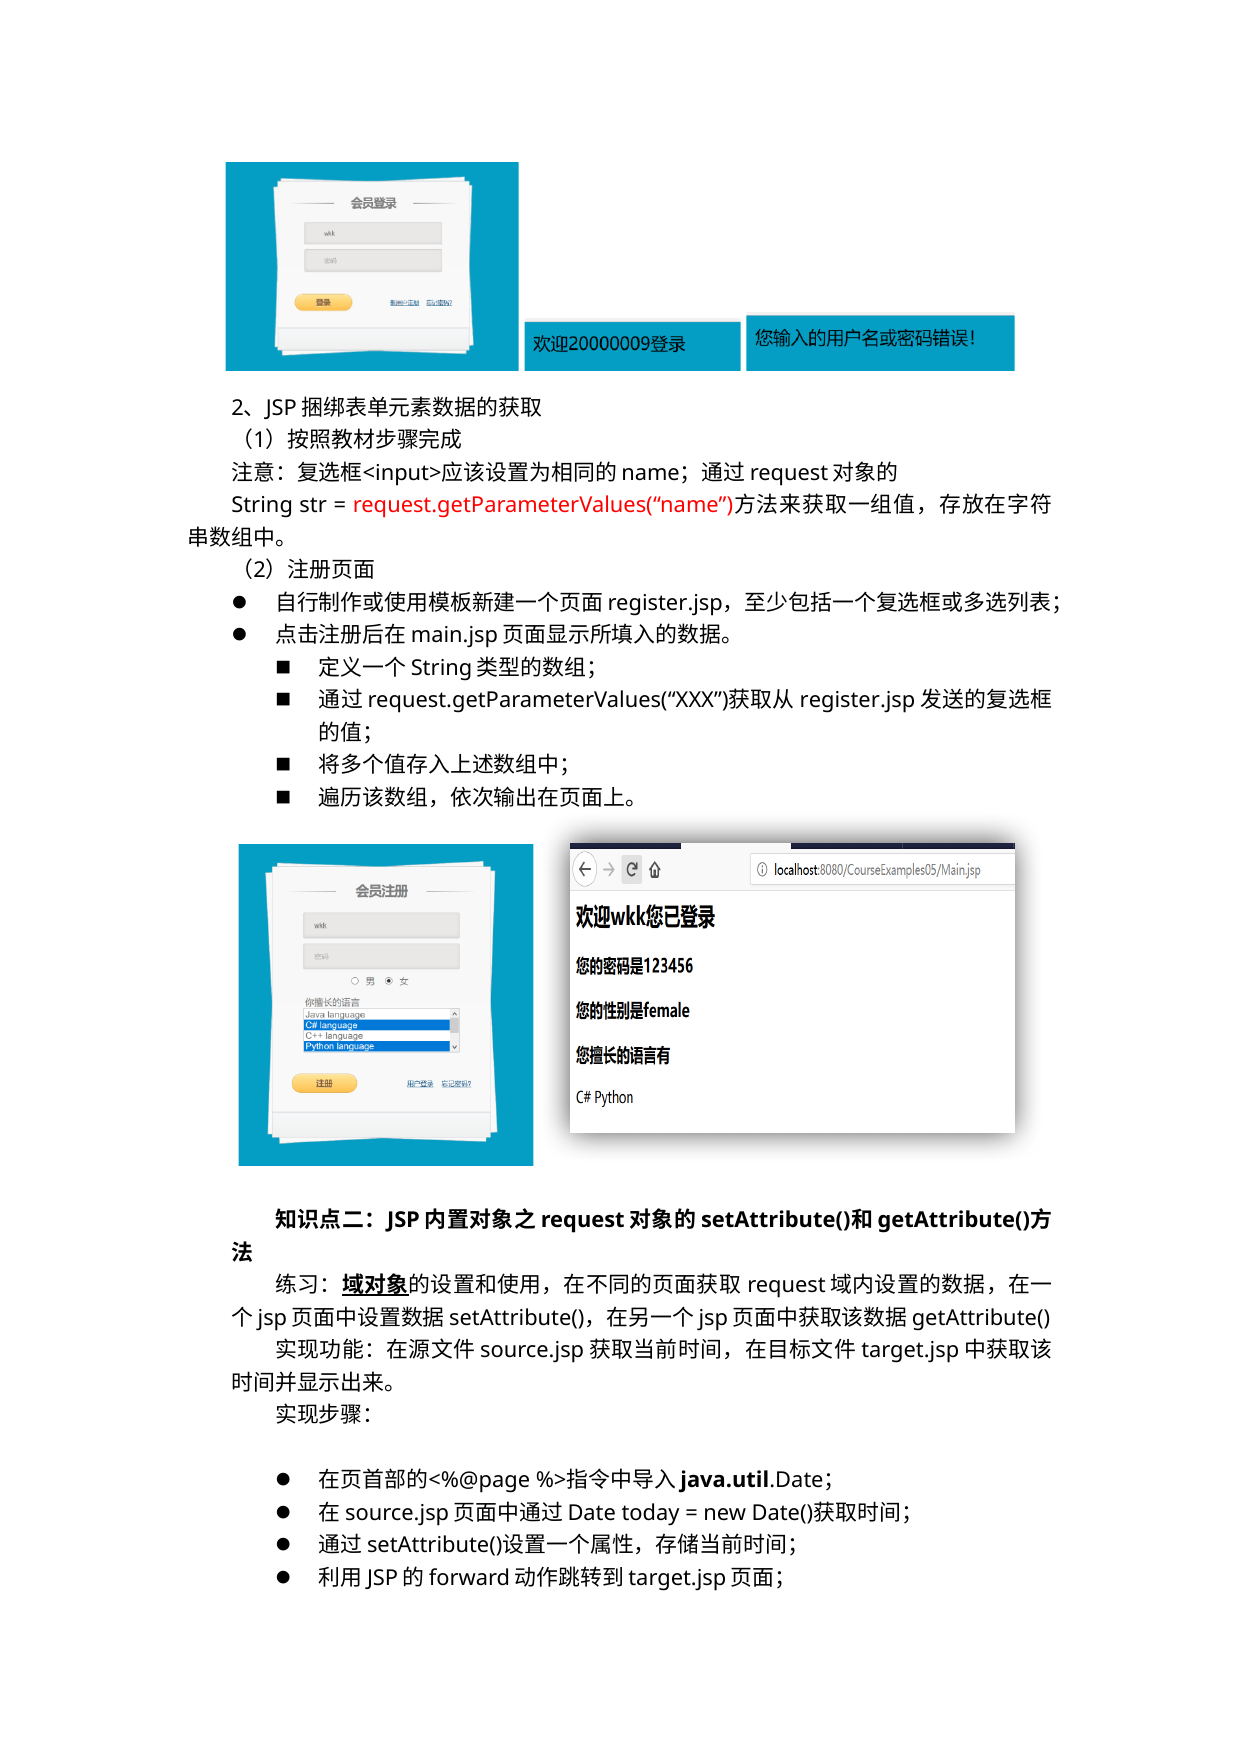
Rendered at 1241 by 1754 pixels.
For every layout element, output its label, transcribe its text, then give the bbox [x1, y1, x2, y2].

picture [266, 862, 497, 1143]
text String str = request.getParameterValues(“name”)方法来获取一组值，存放在字符串数组中。 [187, 487, 1053, 552]
text 练习：域对象的设置和使用，在不同的页面获取request域内设置的数据，在一个jsp页面中设置数据setAttribute()，在另一个jsp页面中获取该数据getAttribute() [231, 1267, 1053, 1332]
list 通过setAttribute()设置一个属性，存储当前时间； [275, 1527, 1053, 1559]
text （1）按照教材步骤完成 [187, 422, 1053, 454]
text 实现功能：在源文件source.jsp获取当前时间，在目标文件target.jsp中获取该时间并显示出来。 [231, 1332, 1053, 1397]
list 遍历该数组，依次输出在页面上。 [275, 779, 1053, 812]
list 在页首部的<%@page %>指令中导入java.util.Date； [275, 1462, 1053, 1494]
list 在source.jsp页面中通过Date today = new Date()获取时间； [275, 1494, 1053, 1527]
picture [570, 843, 1015, 1133]
picture [274, 177, 473, 355]
list 将多个值存入上述数组中； [275, 747, 1053, 779]
picture [524, 318, 741, 322]
list 点击注册后在main.jsp页面显示所填入的数据。 [231, 617, 1053, 649]
list 定义一个String类型的数组； [275, 649, 1053, 682]
text （2）注册页面 [187, 552, 1053, 584]
text 2、JSP捆绑表单元素数据的获取 [187, 389, 1053, 422]
text 注意：复选框<input>应该设置为相同的name；通过request对象的 [187, 454, 1053, 487]
text 实现步骤： [231, 1397, 1053, 1429]
list 自行制作或使用模板新建一个页面register.jsp，至少包括一个复选框或多选列表； [231, 584, 1053, 617]
text 知识点二：JSP内置对象之request对象的setAttribute()和getAttribute()方法 [231, 1202, 1053, 1267]
list 通过request.getParameterValues(“XXX”)获取从register.jsp发送的复选框的值； [275, 682, 1053, 747]
list 利用JSP的forward动作跳转到target.jsp页面； [275, 1559, 1053, 1592]
